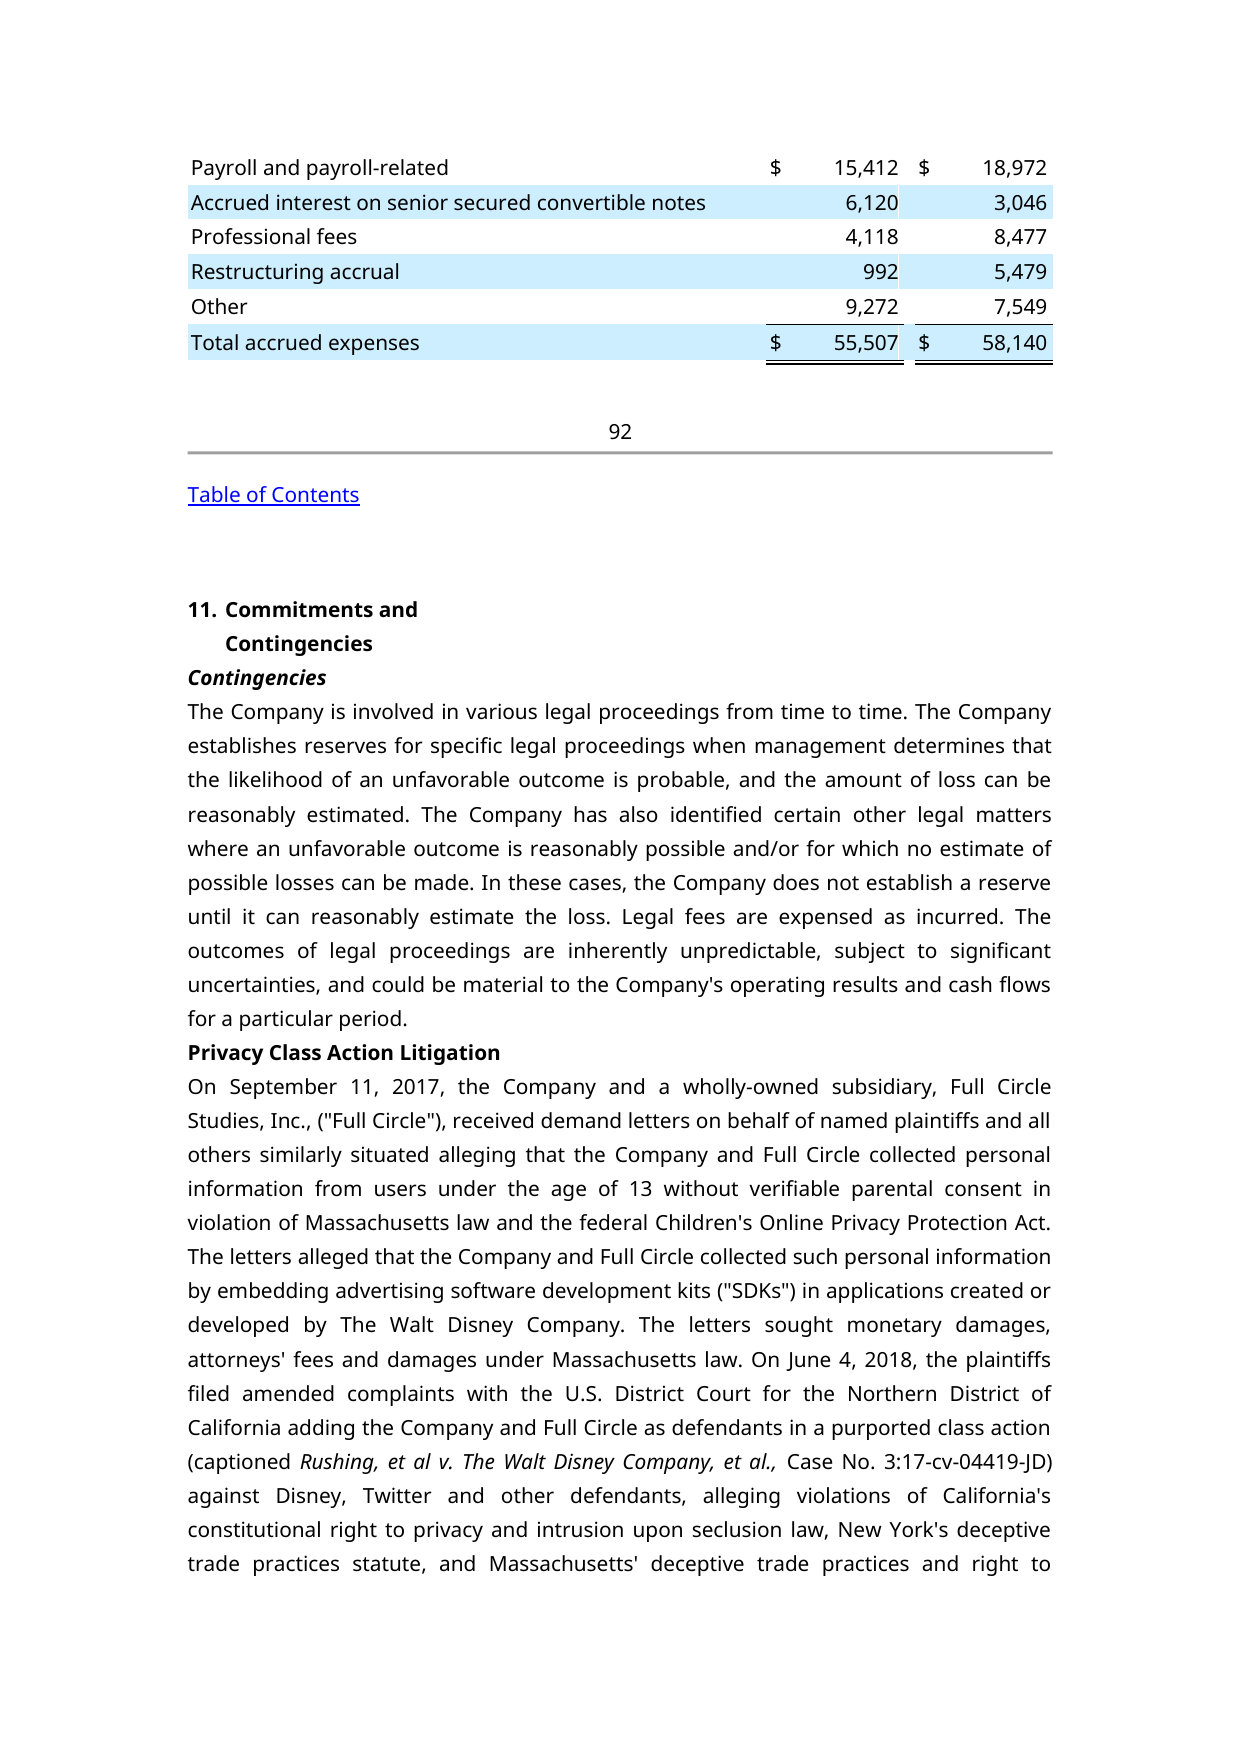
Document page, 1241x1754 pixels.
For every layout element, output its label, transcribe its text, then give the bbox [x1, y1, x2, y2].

text Table of Contents [187, 480, 1053, 508]
text Privacy Class Action Litigation [187, 1038, 1053, 1067]
text 92 [187, 417, 1053, 446]
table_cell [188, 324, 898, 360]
text Contingencies [187, 663, 1053, 692]
text The Company is involved in various legal proceedings from time to time. The Company establishes reserves for specific legal proceedings when management determines that the likelihood of an unfavorable outcome is probable, and the amount of loss can be reasonably estimated. The Company has also identified certain other legal matters where an unfavorable outcome is reasonably possible and/or for which no estimate of possible losses can be made. In these cases, the Company does not establish a reserve until it can reasonably estimate the loss. Legal fees are expensed as incurred. The outcomes of legal proceedings are inherently unpredictable, subject to significant uncertainties, and could be material to the Company's operating results and cash flows for a particular period. [187, 697, 1053, 1032]
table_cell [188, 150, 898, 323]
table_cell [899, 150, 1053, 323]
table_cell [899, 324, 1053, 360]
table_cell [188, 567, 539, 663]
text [187, 1072, 1053, 1577]
